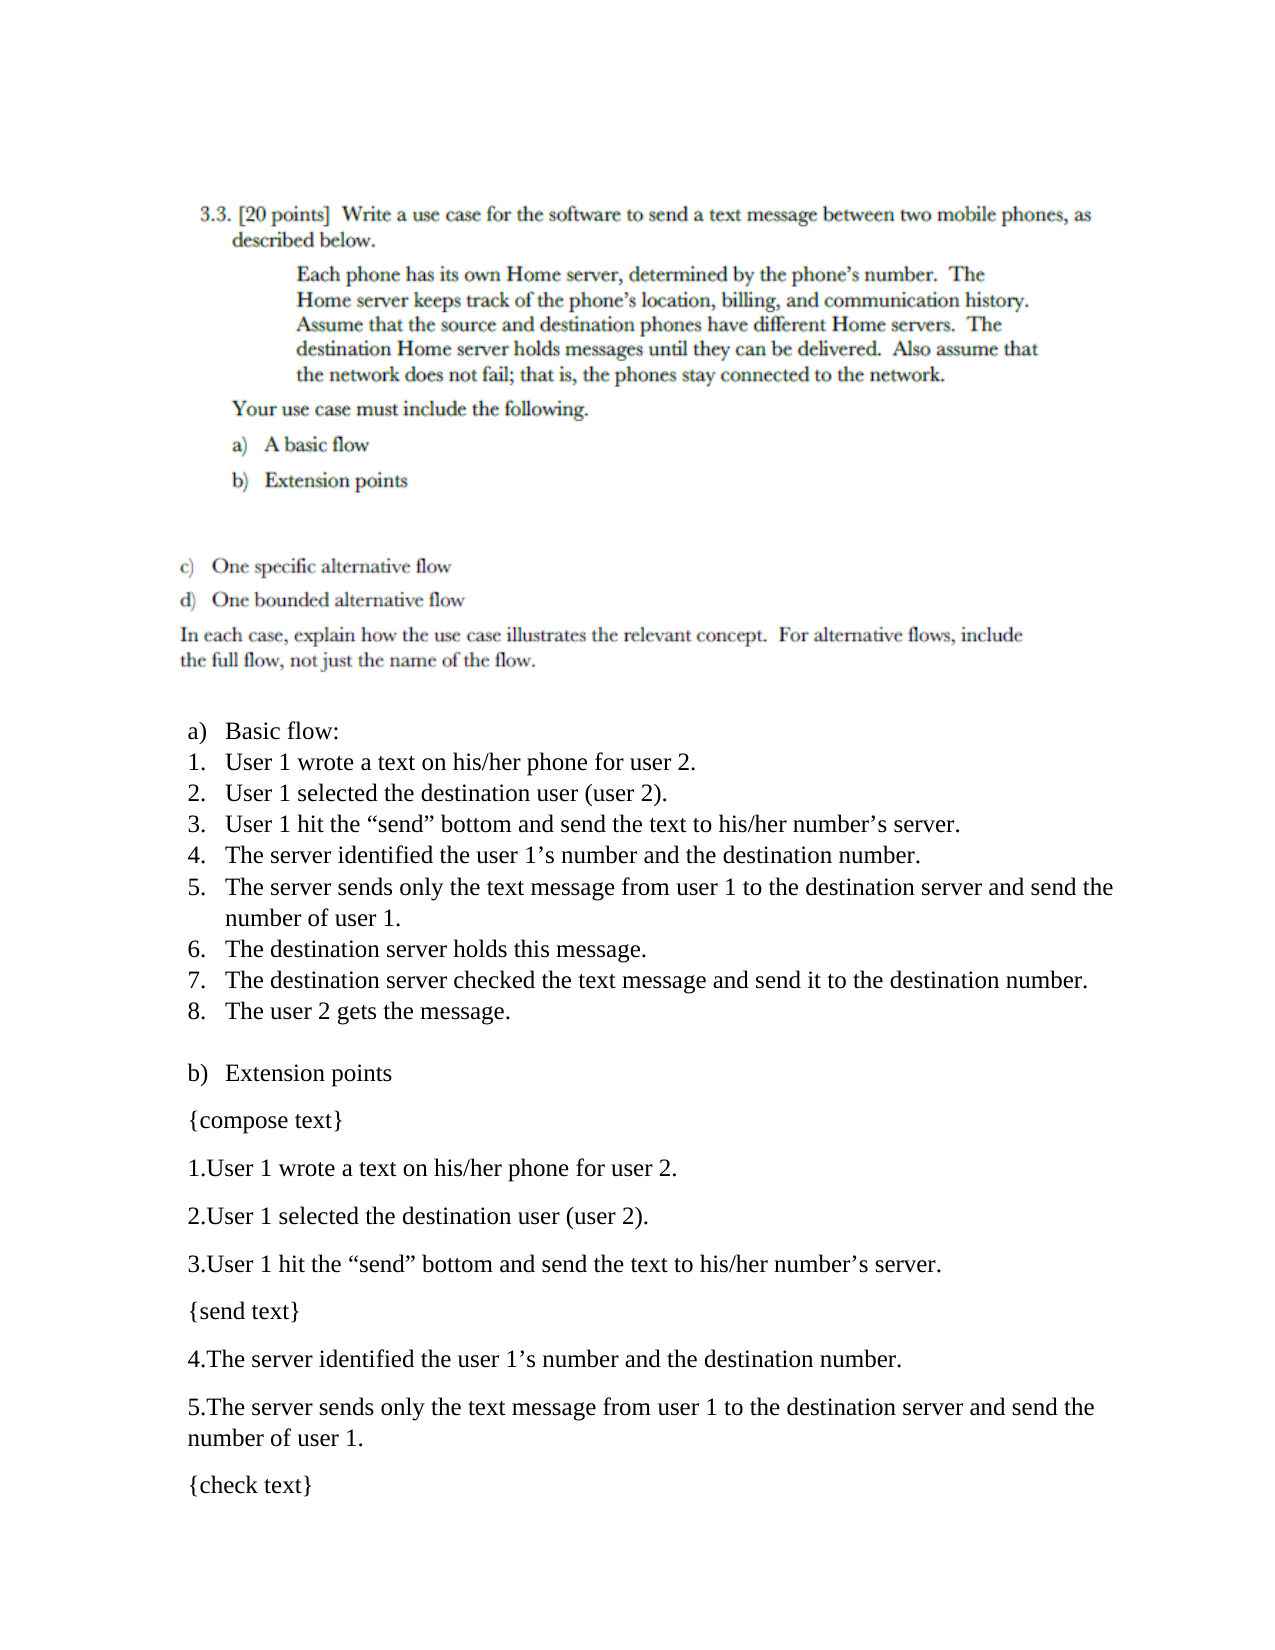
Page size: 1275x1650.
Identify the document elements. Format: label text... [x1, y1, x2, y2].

list The server identified the user 1’s number and the destination number. [187, 841, 1125, 869]
list Basic flow: [187, 716, 1125, 745]
list The destination server holds this message. [187, 934, 1125, 962]
picture [150, 178, 1176, 717]
text {compose text} [187, 1106, 1125, 1134]
text {send text} [150, 1296, 1125, 1325]
list The destination server checked the text message and send it to the destination number. [187, 965, 1125, 993]
text 4.The server identified the user 1’s number and the destination number. [150, 1344, 1125, 1373]
list The user 2 gets the message. [187, 996, 1125, 1024]
text 5.The server sends only the text message from user 1 to the destination server and send the number of user 1. [187, 1392, 1125, 1452]
list Extension points [187, 1058, 1125, 1087]
text {check text} [187, 1471, 1125, 1499]
list User 1 wrote a text on his/her phone for user 2. [187, 747, 1125, 776]
text 1.User 1 wrote a text on his/her phone for user 2. [187, 1153, 1125, 1182]
list User 1 hit the “send” bottom and send the text to his/her number’s server. [187, 809, 1125, 838]
list User 1 selected the destination user (user 2). [187, 778, 1125, 807]
text 3.User 1 hit the “send” bottom and send the text to his/her number’s server. [150, 1249, 1125, 1277]
text 2.User 1 selected the destination user (user 2). [150, 1201, 1125, 1230]
list The server sends only the text message from user 1 to the destination server and send the number of user 1. [187, 872, 1125, 931]
